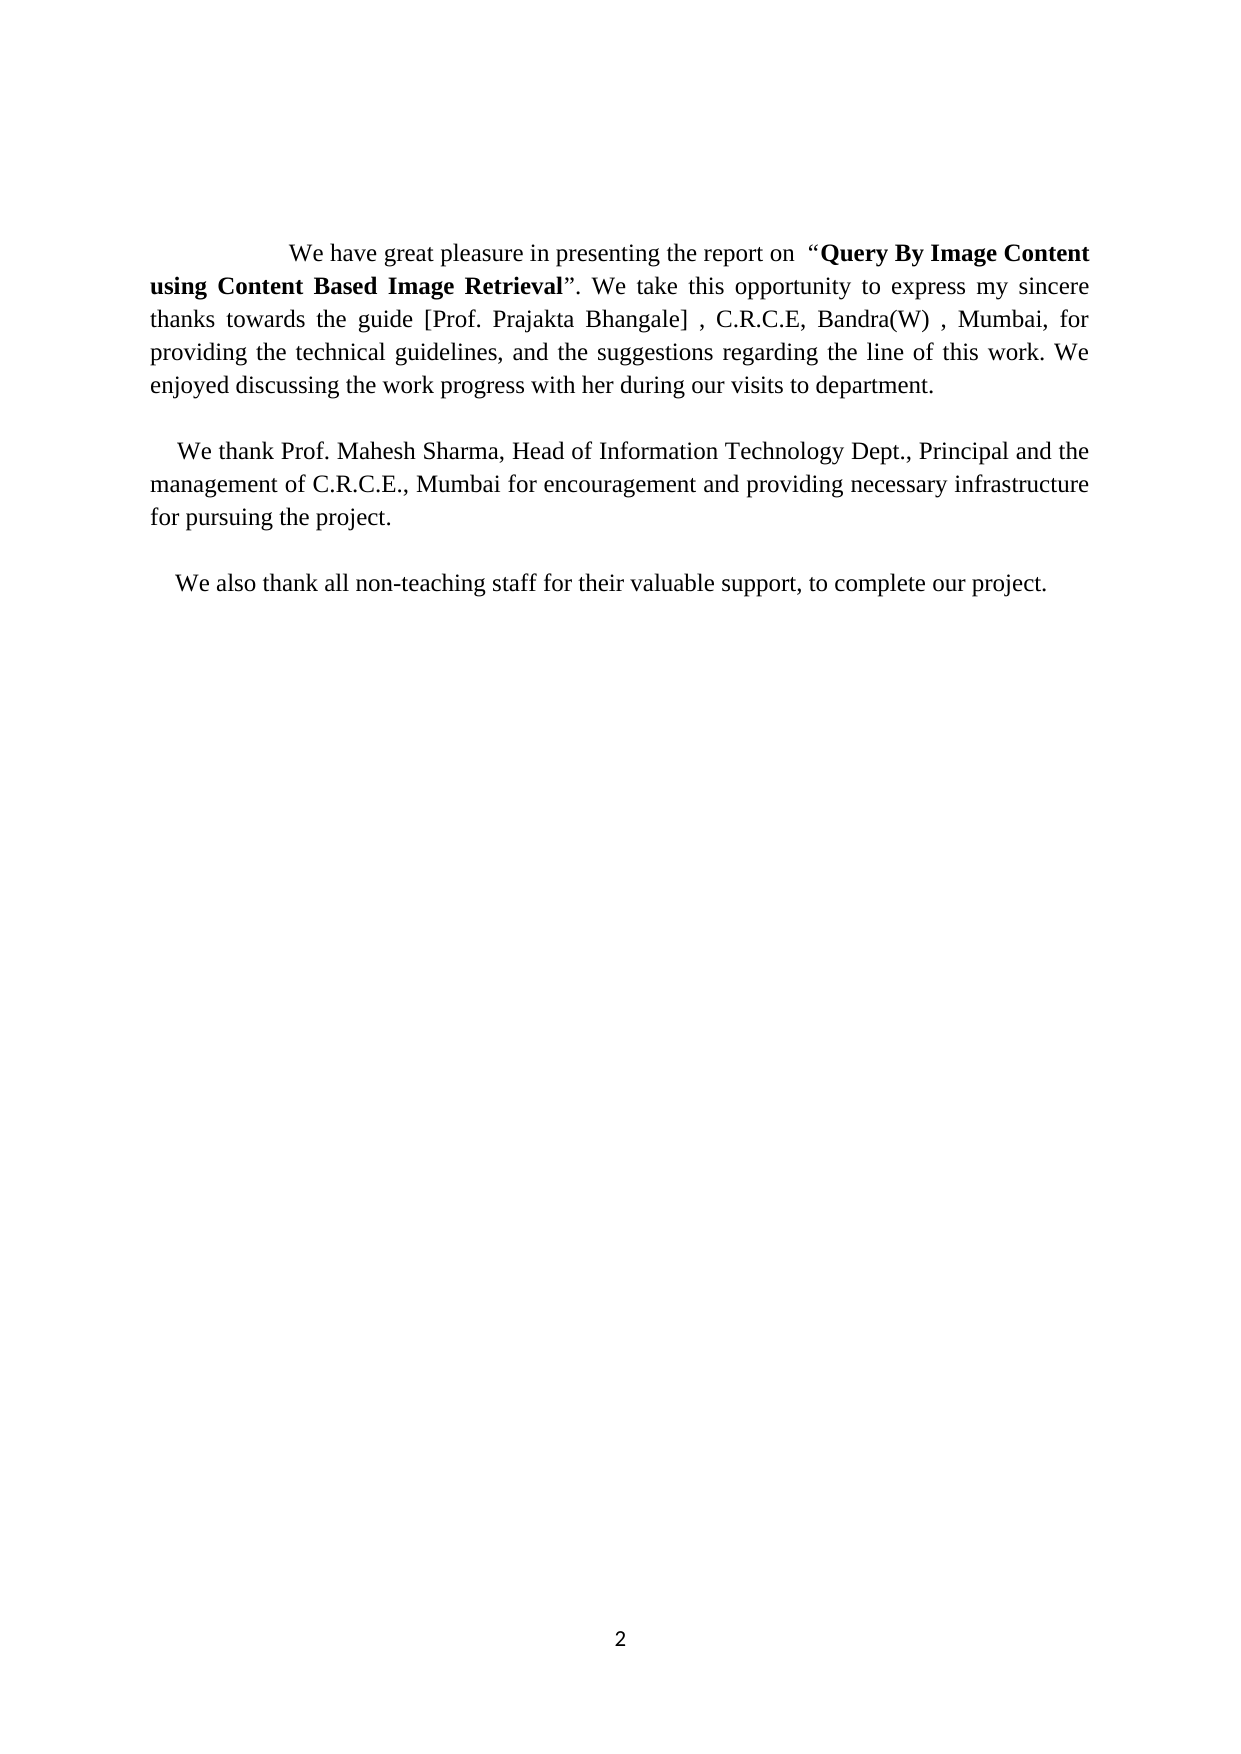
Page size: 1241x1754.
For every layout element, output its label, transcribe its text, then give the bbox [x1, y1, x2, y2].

text We have great pleasure in presenting the report on “Query By Image Content using Content Based Image Retrieval”. We take this opportunity to express my sincere thanks towards the guide [Prof. Prajakta Bhangale] , C.R.C.E, Bandra(W) , Mumbai, for providing the technical guidelines, and the suggestions regarding the line of this work. We enjoyed discussing the work progress with her during our visits to department. [150, 238, 1090, 399]
text We thank Prof. Mahesh Sharma, Head of Information Technology Dept., Principal and the management of C.R.C.E., Mumbai for encouragement and providing necessary infrastructure for pursuing the project. [150, 436, 1090, 531]
text We also thank all non-teaching staff for their valuable support, to complete our project. [150, 568, 1090, 597]
